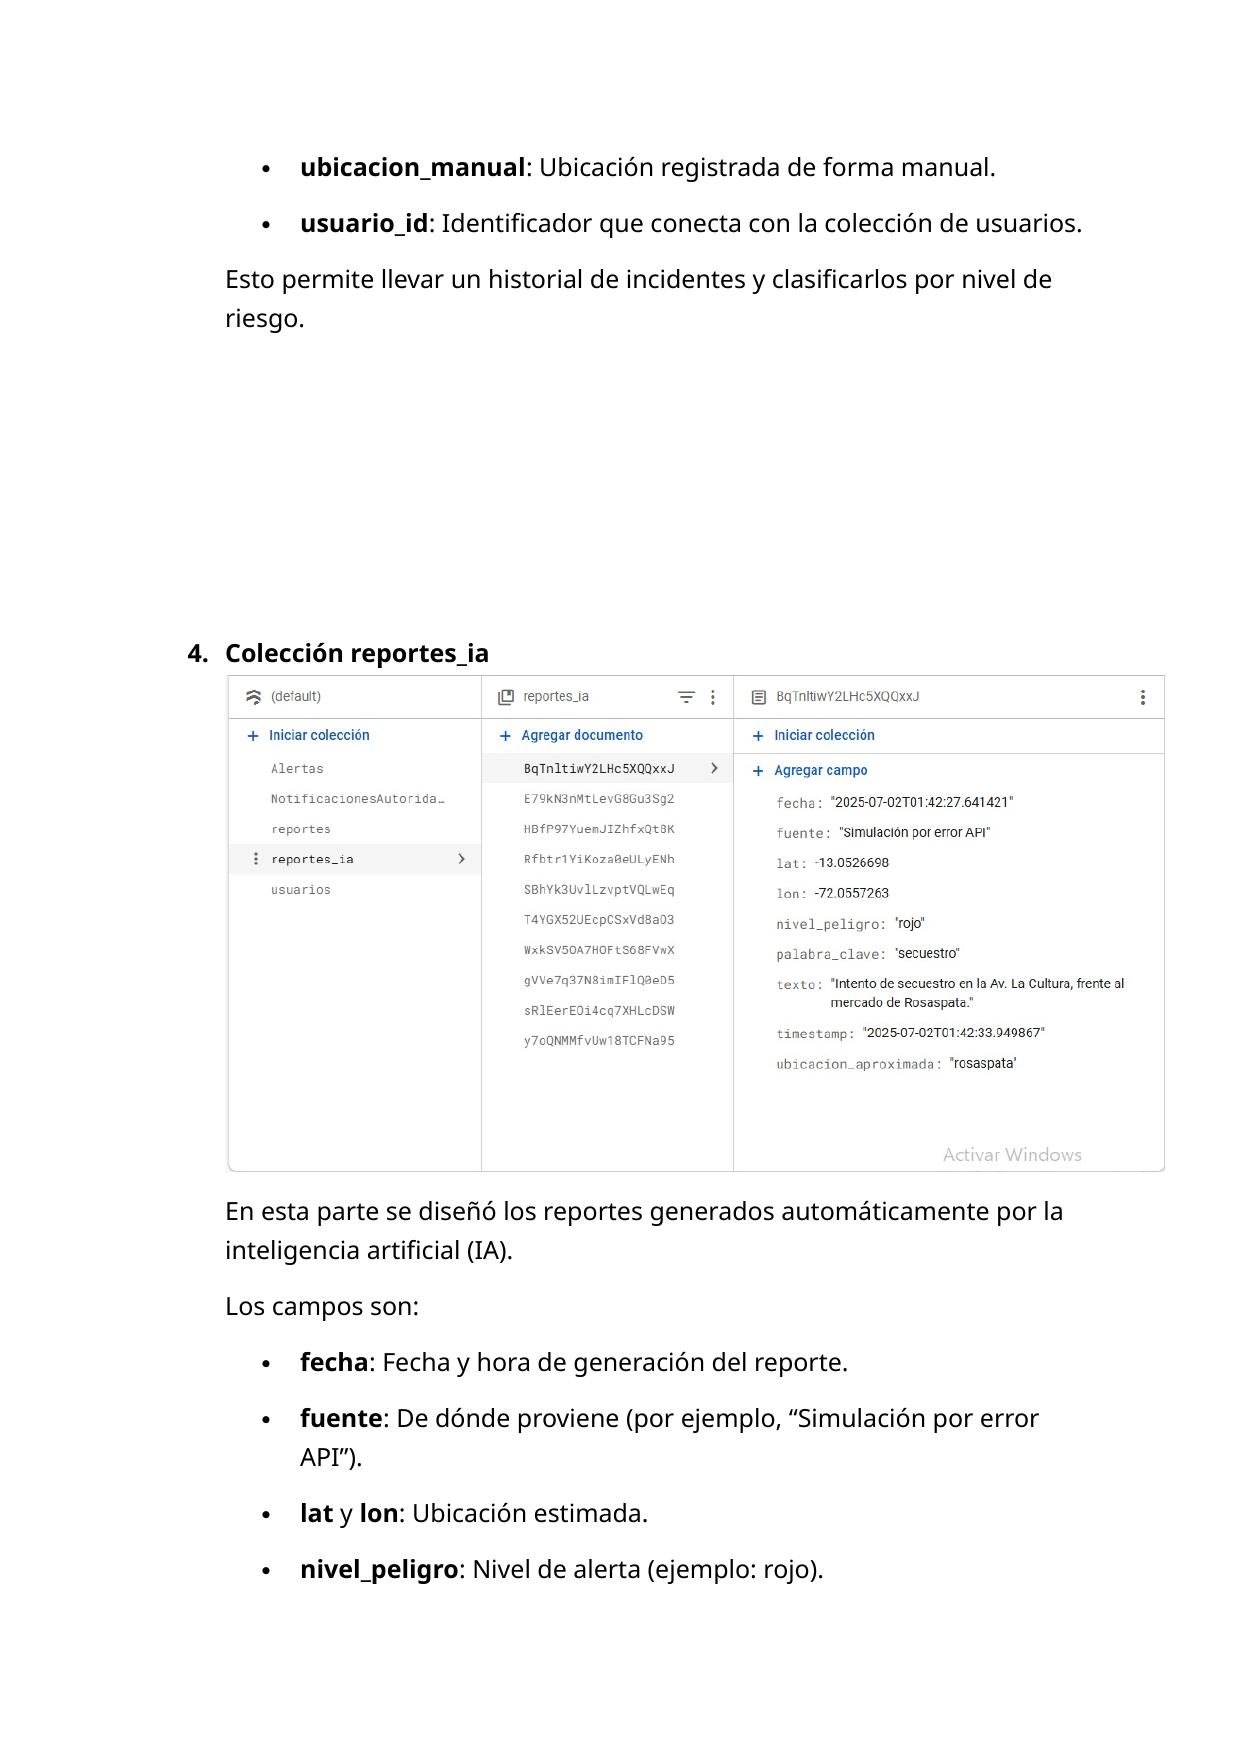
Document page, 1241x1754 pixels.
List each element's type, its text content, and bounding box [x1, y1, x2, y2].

list ubicacion_manual: Ubicación registrada de forma manual. [262, 150, 1090, 184]
text En esta parte se diseñó los reportes generados automáticamente por la inteligencia artificial (IA). [225, 1194, 1090, 1267]
text Esto permite llevar un historial de incidentes y clasificarlos por nivel de riesgo. [225, 262, 1090, 335]
list usuario_id: Identificador que conecta con la colección de usuarios. [262, 206, 1090, 240]
picture [225, 675, 1166, 1172]
list nivel_peligro: Nivel de alerta (ejemplo: rojo). [262, 1551, 1090, 1585]
list fecha: Fecha y hora de generación del reporte. [262, 1345, 1090, 1379]
text Los campos son: [225, 1289, 1090, 1323]
list Colección reportes_ia [187, 636, 1090, 670]
list fuente: De dónde proviene (por ejemplo, “Simulación por error API”). [262, 1401, 1090, 1474]
list lat y lon: Ubicación estimada. [262, 1496, 1090, 1529]
